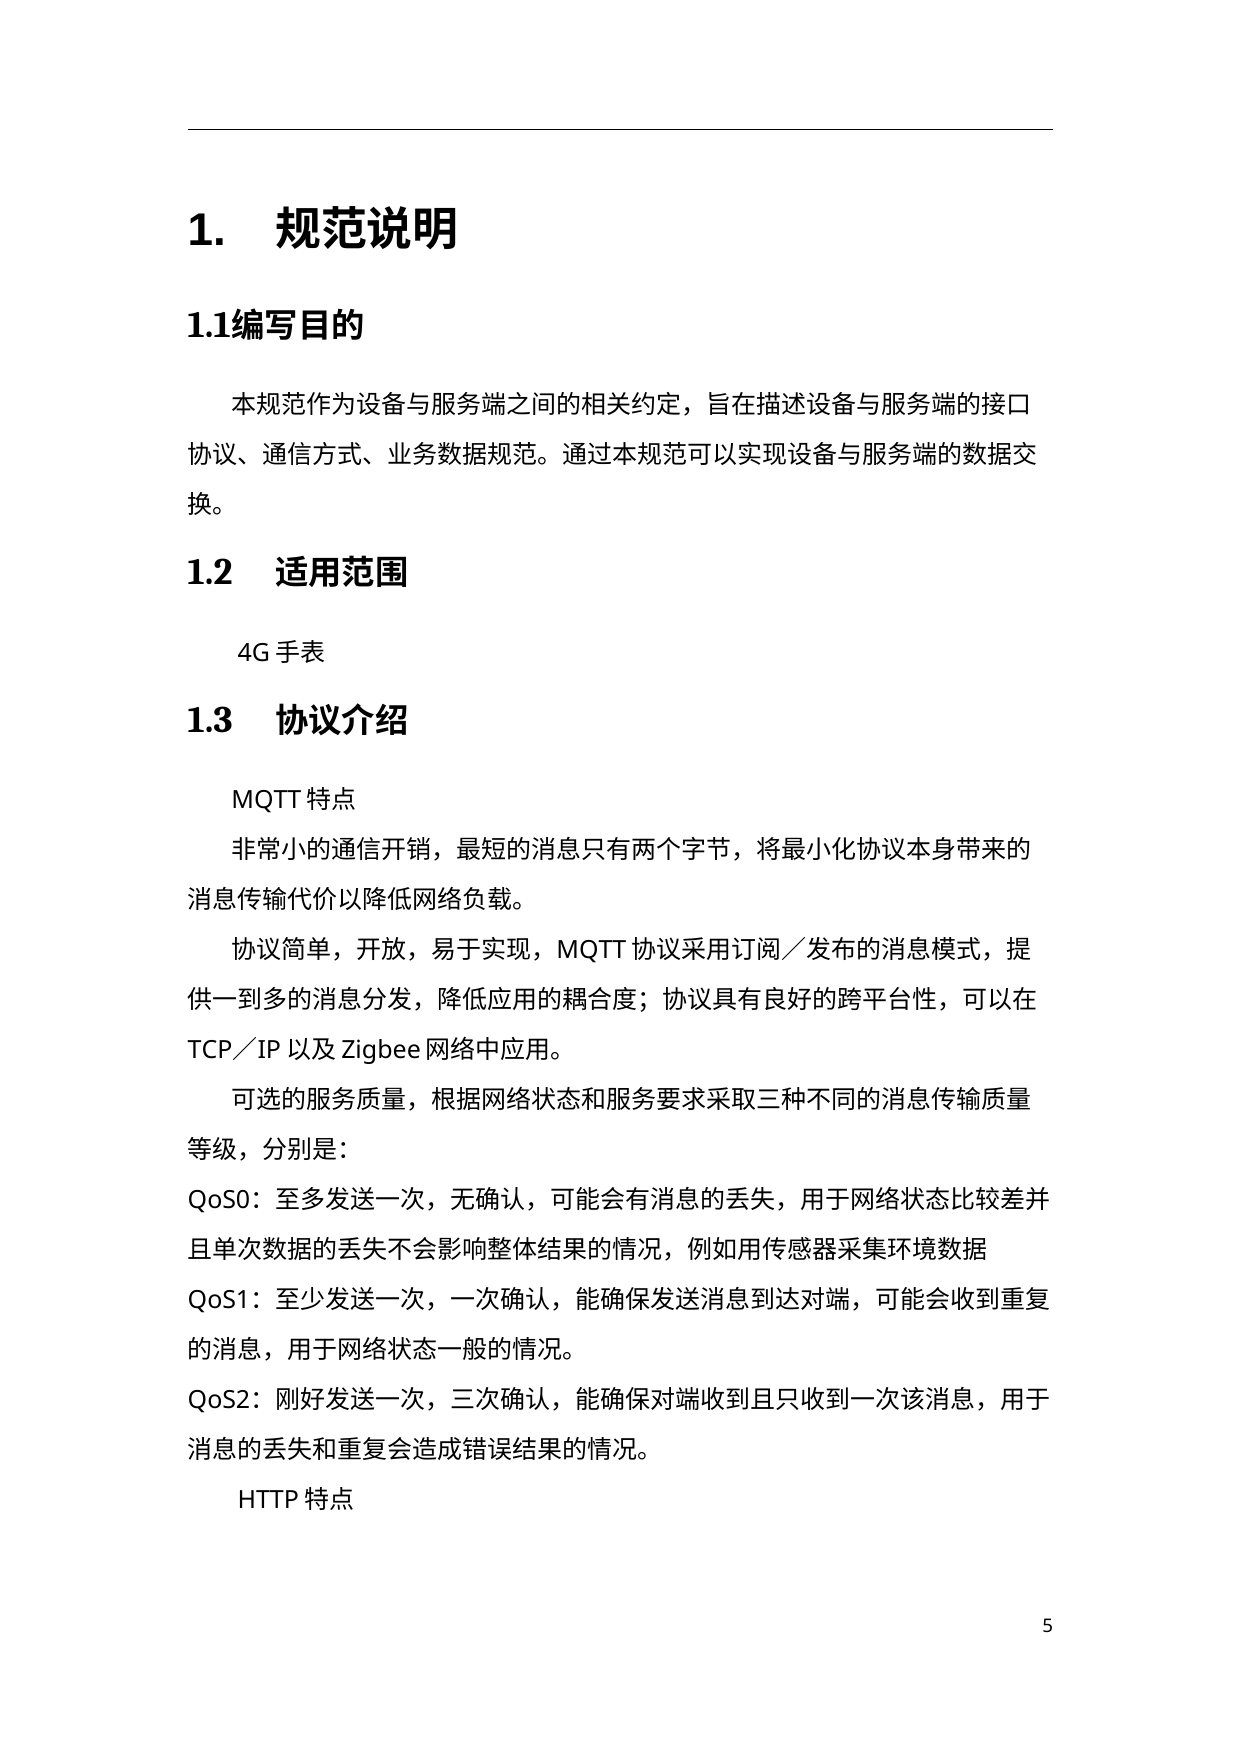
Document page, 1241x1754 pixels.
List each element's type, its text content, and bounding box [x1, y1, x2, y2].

subtitle 协议介绍 [187, 685, 1053, 750]
text 非常小的通信开销，最短的消息只有两个字节，将最小化协议本身带来的消息传输代价以降低网络负载。 [187, 816, 1053, 916]
text QoS0：至多发送一次，无确认，可能会有消息的丢失，用于网络状态比较差并且单次数据的丢失不会影响整体结果的情况，例如用传感器采集环境数据 [187, 1166, 1053, 1266]
text 4G手表 [187, 619, 1053, 669]
text 可选的服务质量，根据网络状态和服务要求采取三种不同的消息传输质量等级，分别是： [187, 1066, 1053, 1166]
subtitle 编写目的 [187, 290, 1053, 355]
text QoS1：至少发送一次，一次确认，能确保发送消息到达对端，可能会收到重复的消息，用于网络状态一般的情况。 [187, 1266, 1053, 1366]
text 协议简单，开放，易于实现，MQTT协议采用订阅／发布的消息模式，提供一到多的消息分发，降低应用的耦合度；协议具有良好的跨平台性，可以在TCP／IP以及Zigbee网络中应用。 [187, 916, 1053, 1066]
text QoS2：刚好发送一次，三次确认，能确保对端收到且只收到一次该消息，用于消息的丢失和重复会造成错误结果的情况。 [187, 1366, 1053, 1466]
title 规范说明 [187, 176, 1053, 274]
text MQTT特点 [231, 766, 1053, 816]
subtitle 适用范围 [187, 537, 1053, 602]
text HTTP特点 [187, 1466, 1053, 1516]
text 本规范作为设备与服务端之间的相关约定，旨在描述设备与服务端的接口协议、通信方式、业务数据规范。通过本规范可以实现设备与服务端的数据交换。 [187, 371, 1053, 521]
